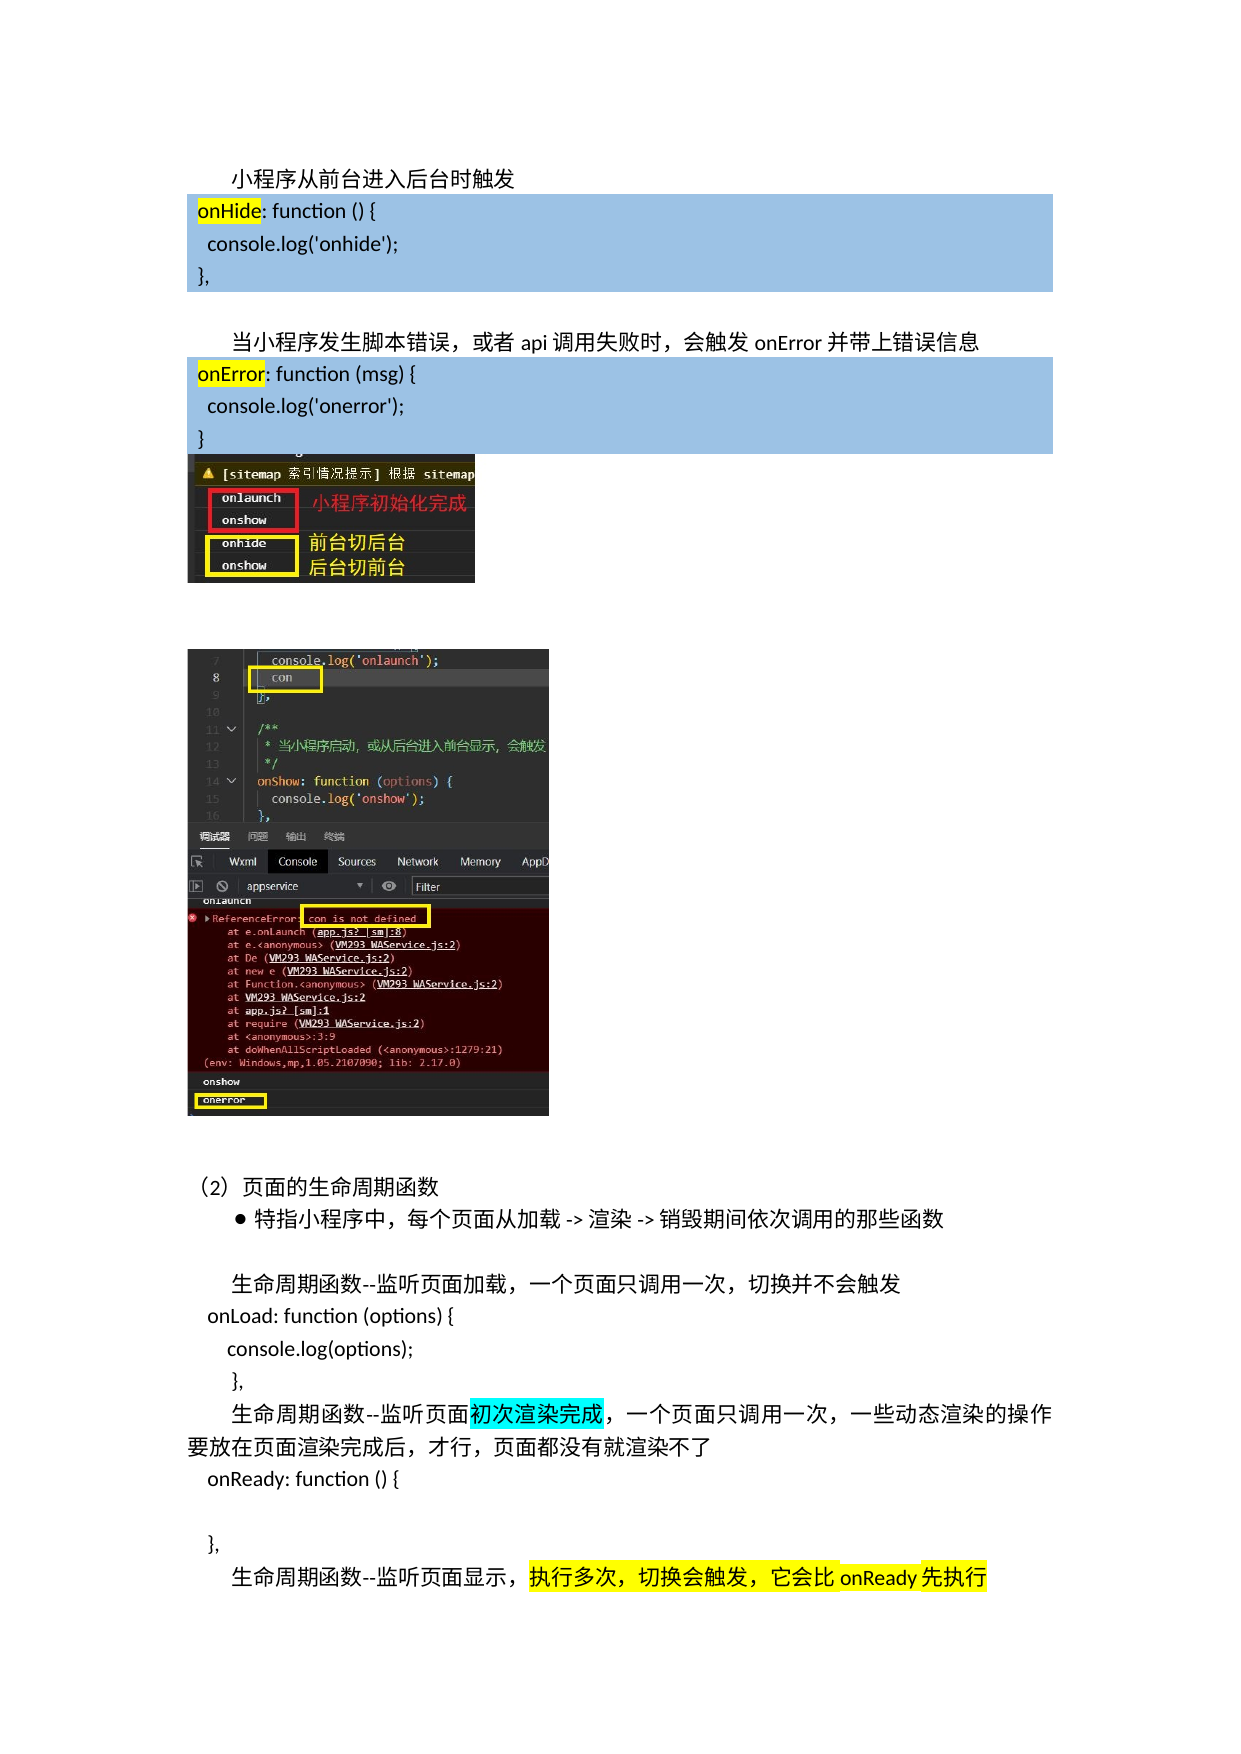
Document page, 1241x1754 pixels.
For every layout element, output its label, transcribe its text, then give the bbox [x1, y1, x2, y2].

picture [187, 454, 741, 643]
text 生命周期函数--监听页面加载，一个页面只调用一次，切换并不会触发 [187, 1267, 1053, 1299]
text onError: function (msg) { [187, 357, 1053, 389]
text 生命周期函数--监听页面显示，执行多次，切换会触发，它会比onReady先执行 [187, 1559, 1053, 1592]
text }, [187, 259, 1053, 292]
text console.log('onhide'); [187, 227, 1053, 259]
text 生命周期函数--监听页面初次渲染完成，一个页面只调用一次，一些动态渲染的操作要放在页面渲染完成后，才行，页面都没有就渲染不了 [187, 1397, 1053, 1462]
text 当小程序发生脚本错误，或者 api 调用失败时，会触发 onError 并带上错误信息 [187, 324, 1053, 357]
text 小程序从前台进入后台时触发 [187, 162, 1053, 194]
text } [187, 422, 1053, 454]
text onLoad: function (options) { [187, 1299, 1053, 1332]
text console.log(options); [187, 1332, 1053, 1364]
text }, [187, 1364, 1053, 1397]
text onHide: function () { [187, 194, 1053, 227]
text console.log('onerror'); [187, 389, 1053, 422]
text onReady: function () { [187, 1462, 1053, 1494]
text ⚫ 特指小程序中，每个页面从加载 -> 渲染 -> 销毁期间依次调用的那些函数 [187, 1202, 1053, 1234]
picture [187, 649, 549, 1116]
text （2）页面的生命周期函数 [187, 1169, 1053, 1202]
text }, [187, 1527, 1053, 1559]
